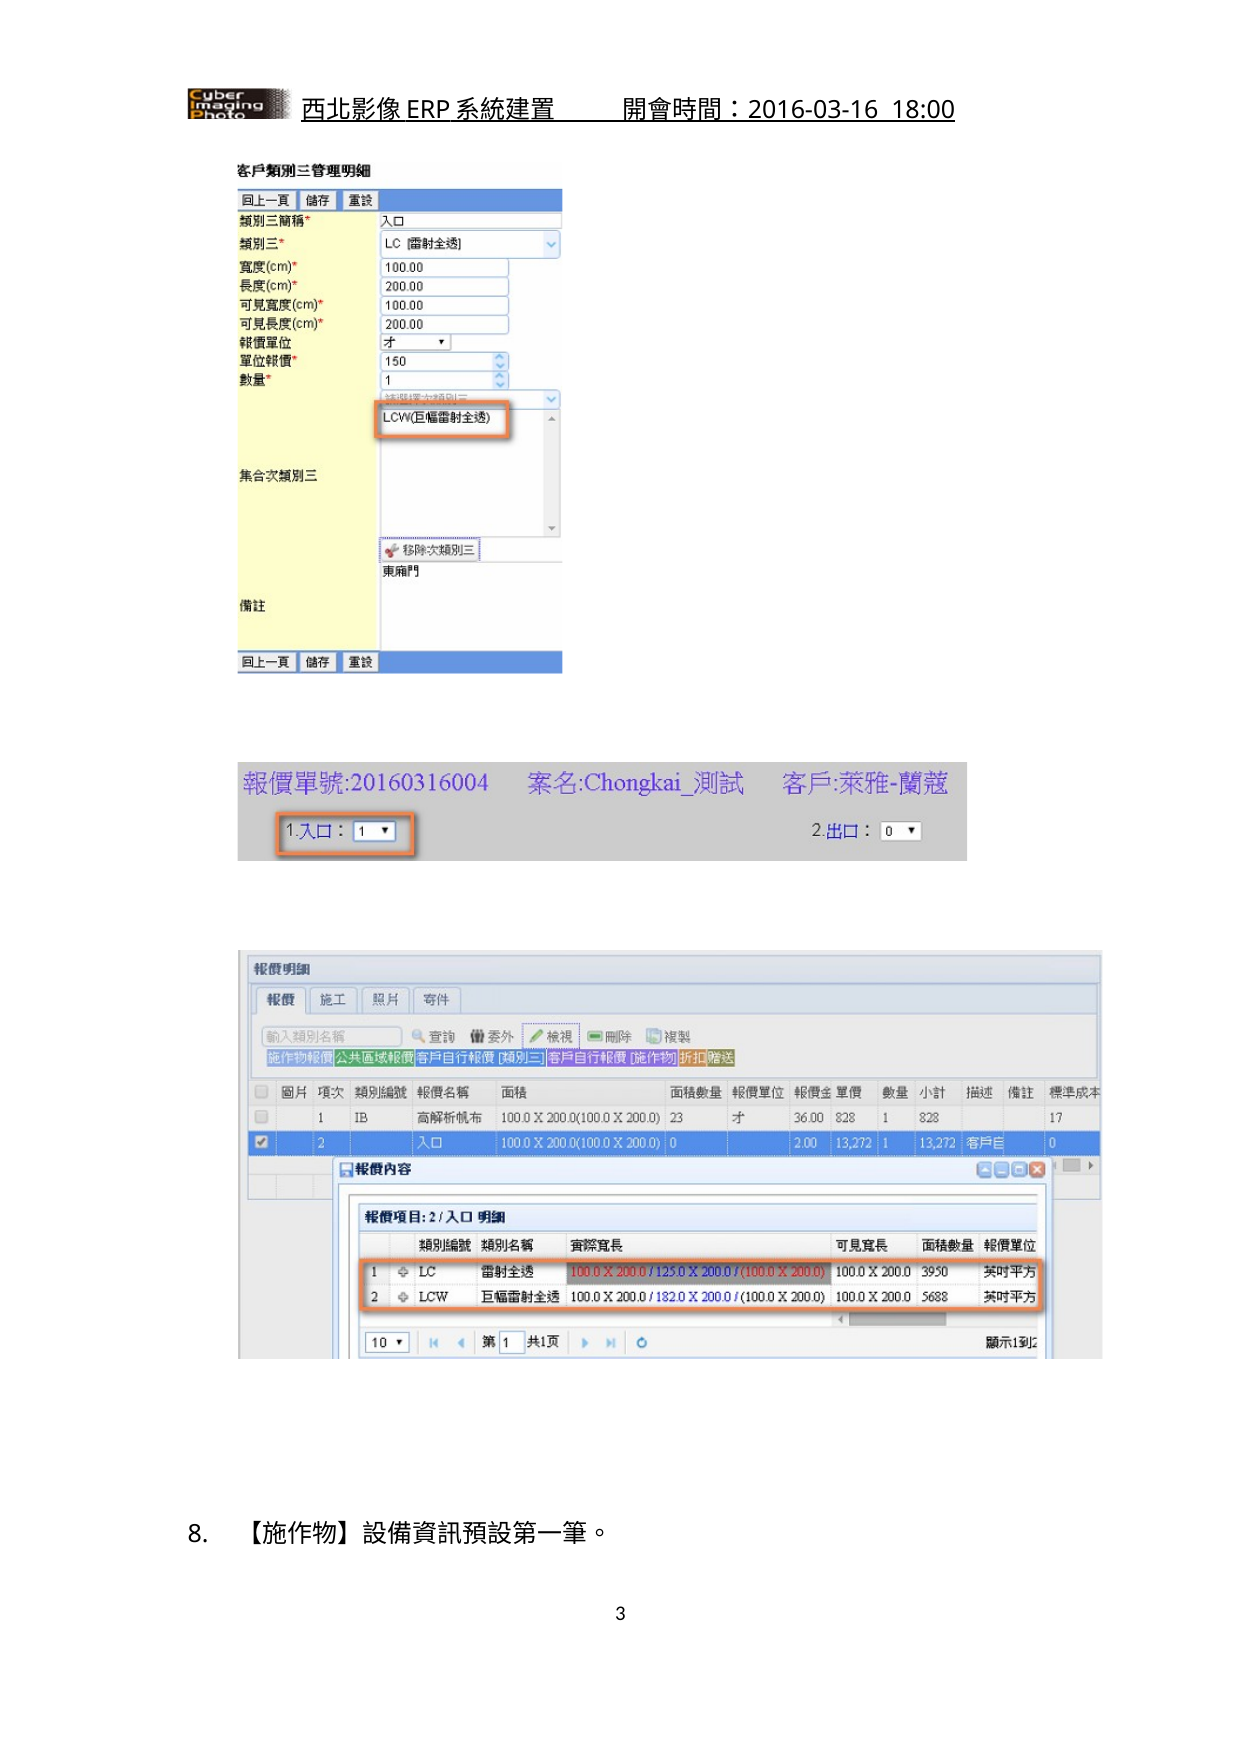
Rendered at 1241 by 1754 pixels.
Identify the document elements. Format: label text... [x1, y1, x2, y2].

picture [187, 88, 301, 119]
picture [237, 162, 563, 674]
picture [237, 950, 1103, 1359]
picture [237, 762, 968, 861]
list 【施作物】設備資訊預設第一筆。 [187, 1512, 1053, 1550]
